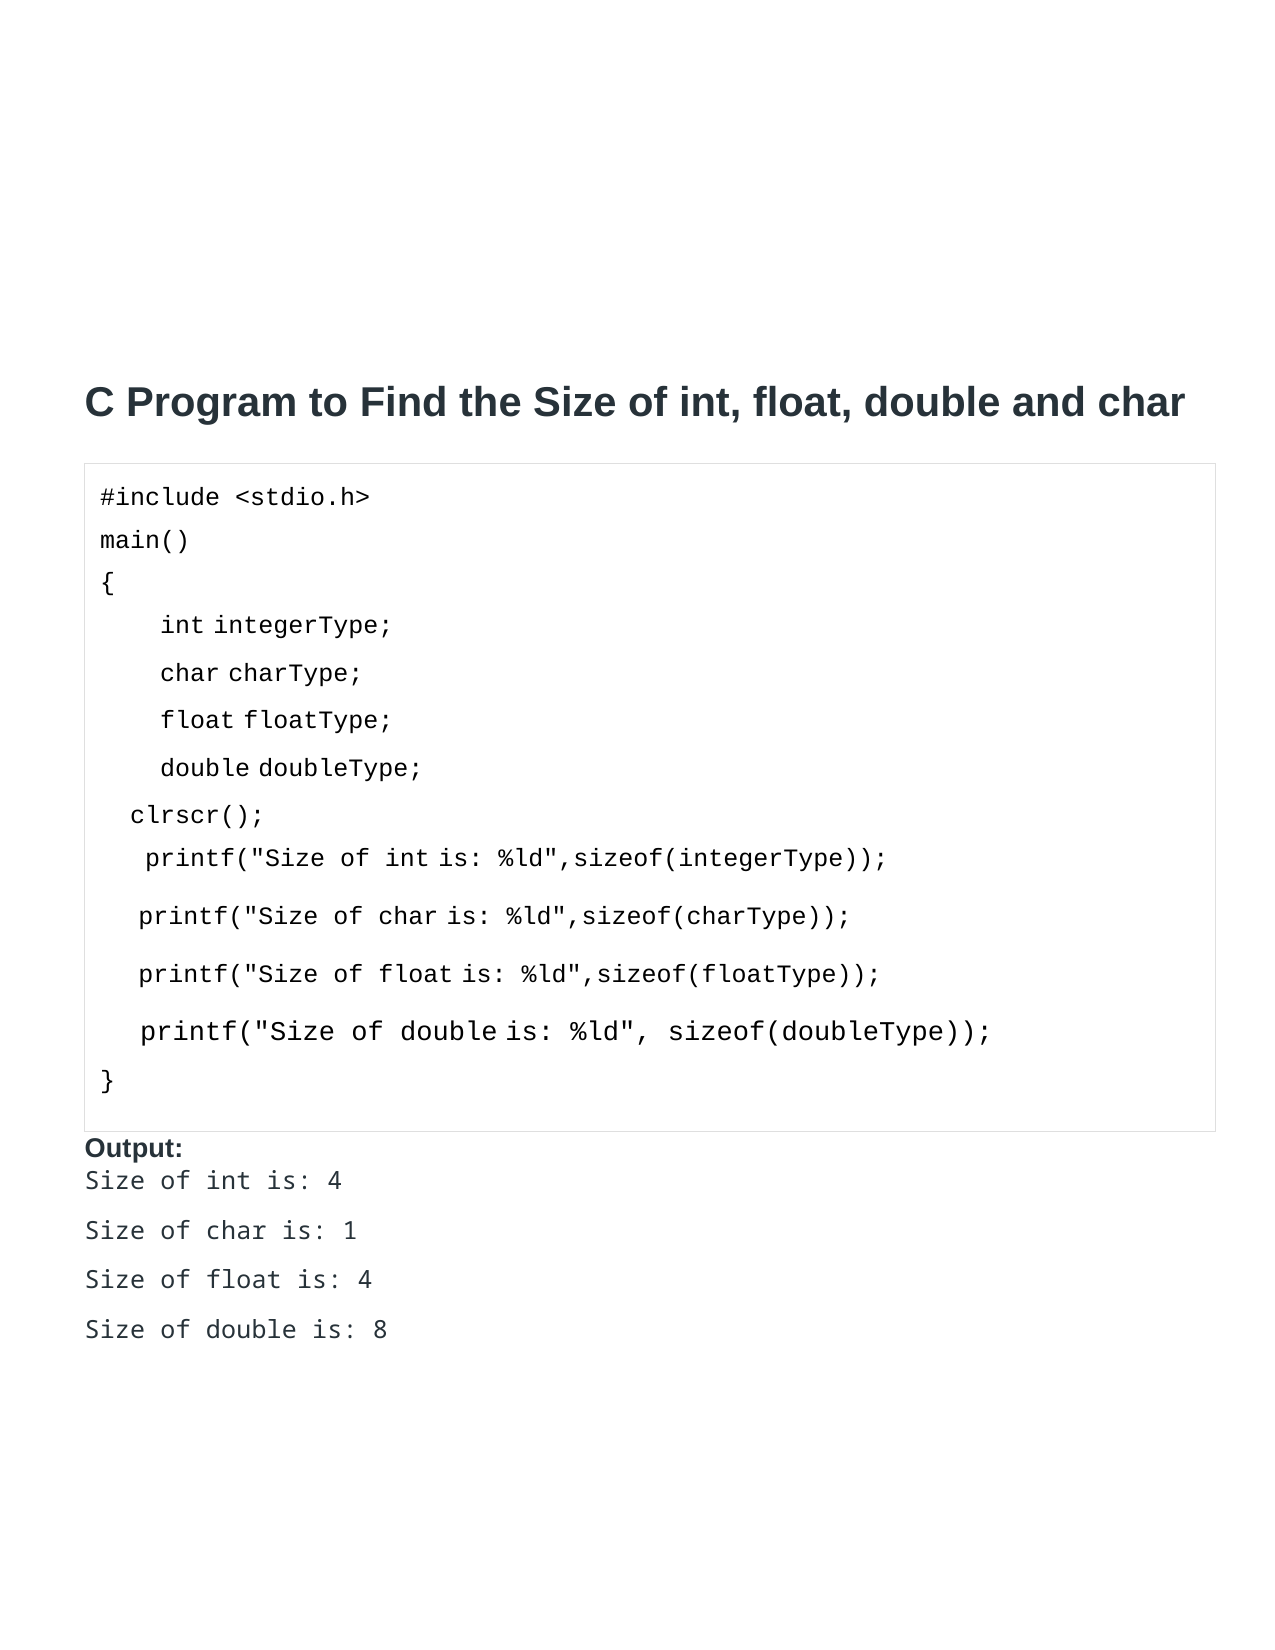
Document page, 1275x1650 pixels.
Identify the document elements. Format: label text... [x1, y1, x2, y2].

text C Program to Find the Size of int, float, double and char [84, 377, 1247, 425]
text Size of int is: 4 [84, 1163, 1247, 1197]
text Size of char is: 1 [84, 1212, 1247, 1247]
text Size of double is: 8 [84, 1312, 1247, 1346]
table_header #include <stdio.h> main() { int integerType; char charType; float floatType; double doubleType; clrscr(); printf("Size of int is: %ld",sizeof(integerType)); printf("Size of char is: %ld",sizeof(charType)); printf("Size of float is: %ld",sizeof(floatType)); printf("Size of double is: %ld", sizeof(doubleType)); } [85, 464, 1215, 1131]
text Size of float is: 4 [84, 1262, 1247, 1296]
text Output: [84, 1132, 1247, 1163]
